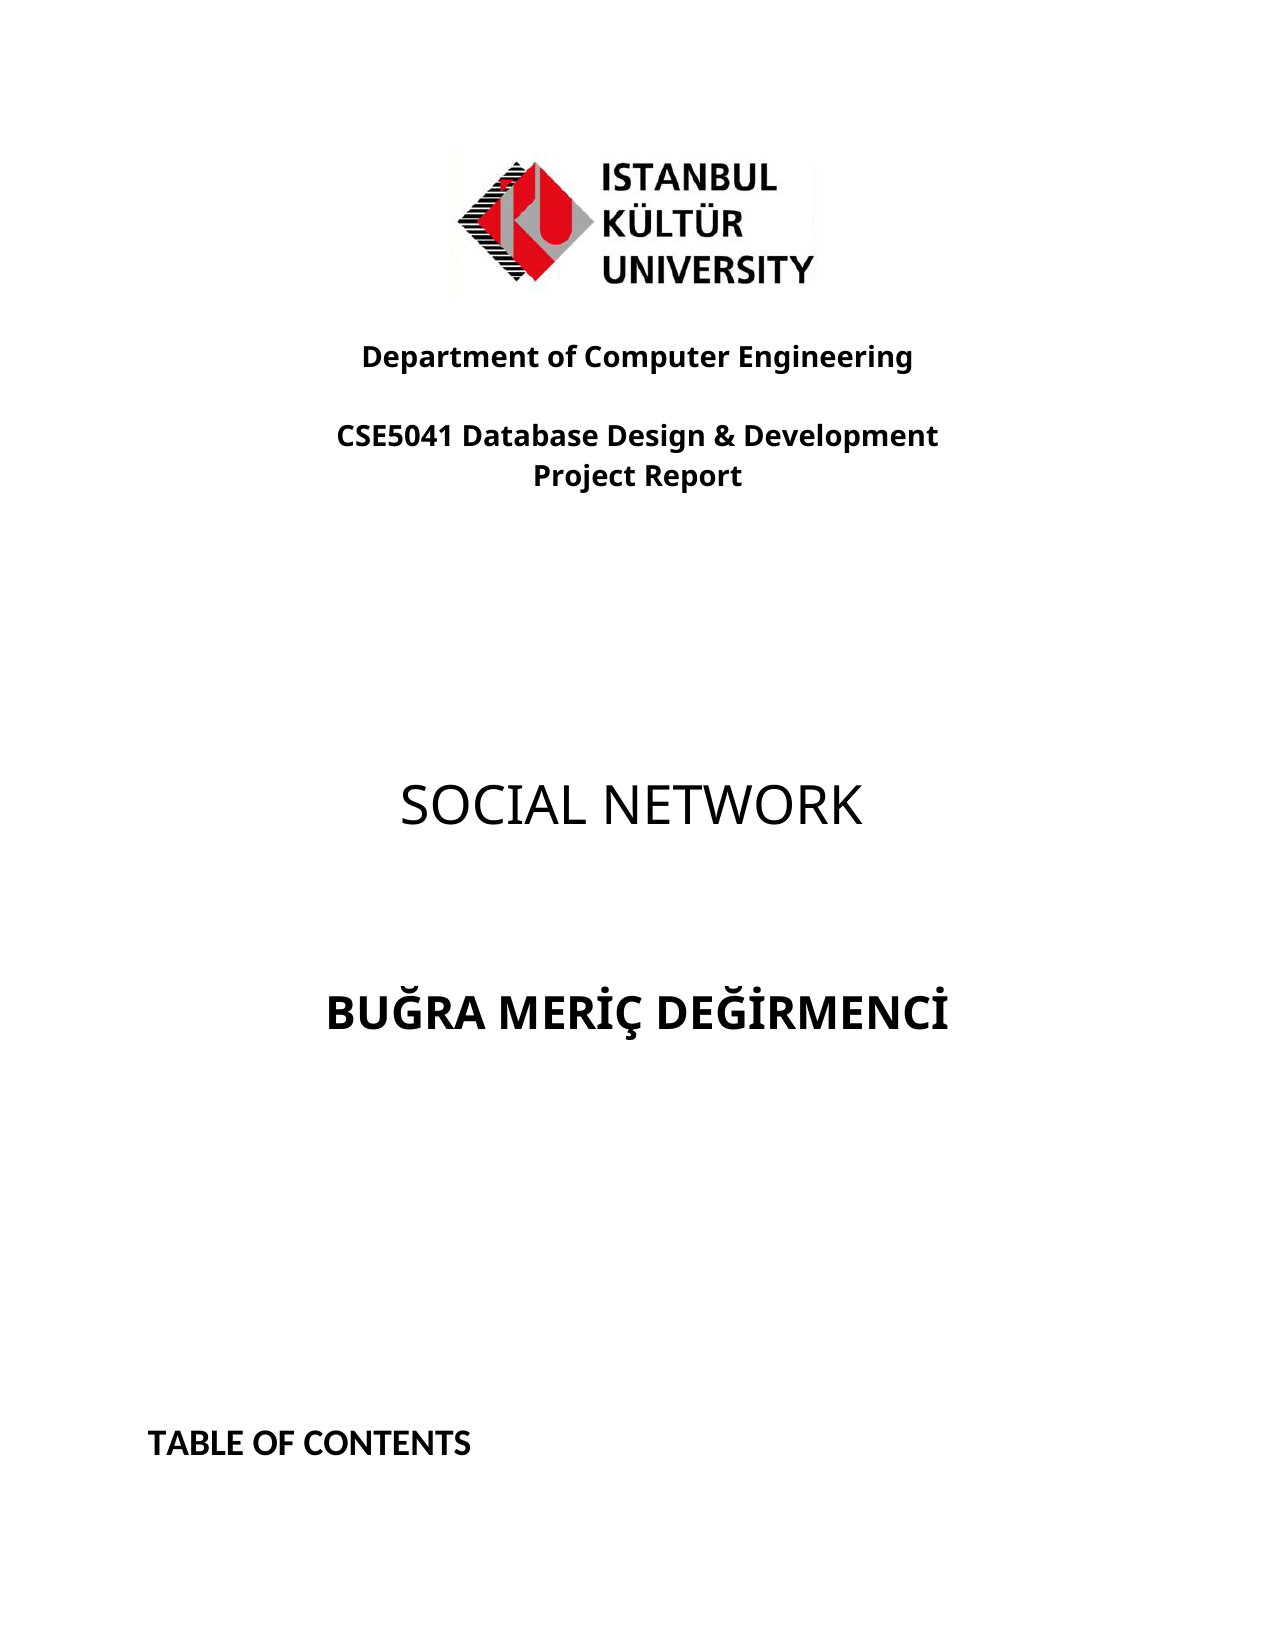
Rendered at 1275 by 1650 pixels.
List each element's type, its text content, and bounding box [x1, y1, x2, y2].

text Department of Computer Engineering [148, 336, 1127, 376]
text BUĞRA MERİÇ DEĞİRMENCİ [148, 980, 1127, 1043]
picture [451, 147, 824, 298]
text CSE5041 Database Design & Development Project Report [148, 415, 1127, 495]
text TABLE OF CONTENTS [148, 1419, 1127, 1464]
